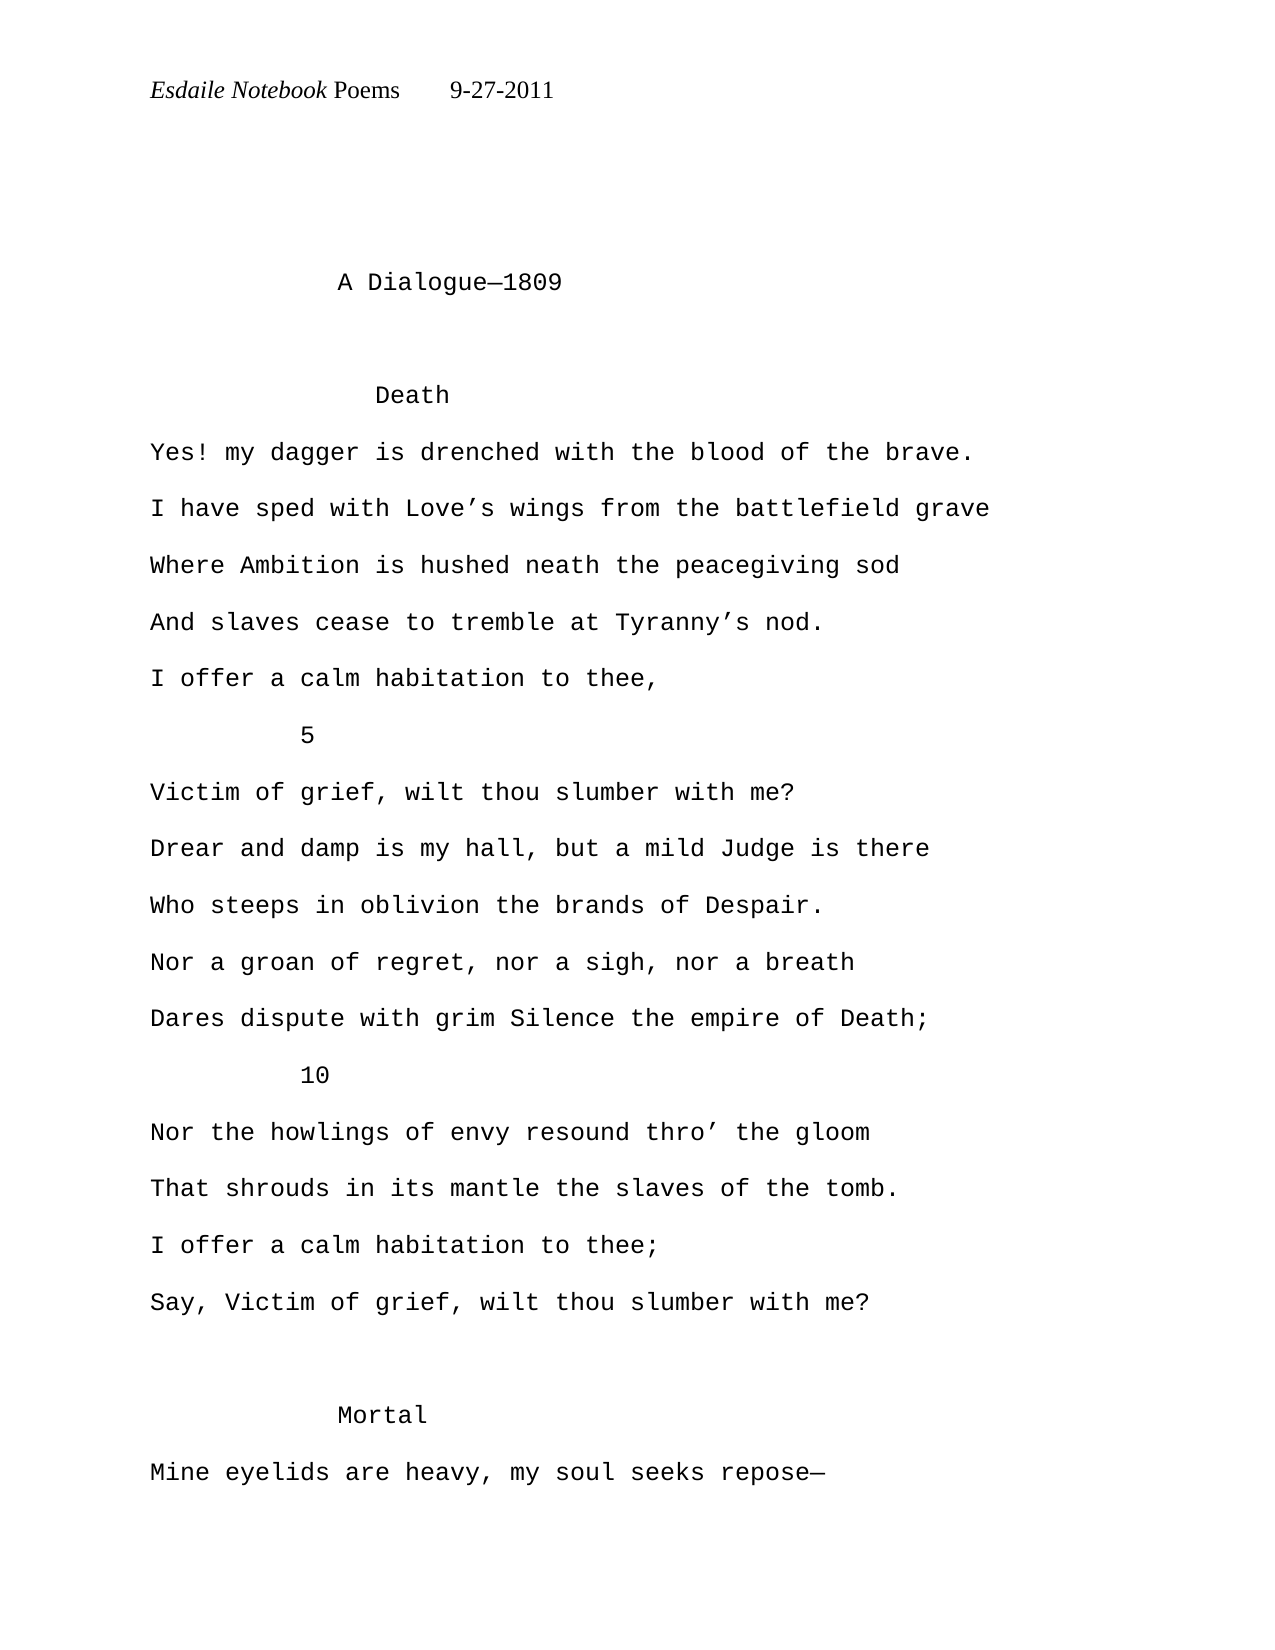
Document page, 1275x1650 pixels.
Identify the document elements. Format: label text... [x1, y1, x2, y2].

text Nor a groan of regret, nor a sigh, nor a breath [150, 949, 1125, 977]
text Where Ambition is hushed neath the peacegiving sod [150, 552, 1125, 581]
text Victim of grief, wilt thou slumber with me? [150, 779, 1125, 807]
text That shrouds in its mantle the slaves of the tomb. [150, 1176, 1125, 1204]
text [150, 1459, 1125, 1487]
text Nor the howlings of envy resound thro’ the gloom [150, 1119, 1125, 1147]
text Death [150, 382, 1125, 411]
text Who steeps in oblivion the brands of Despair. [150, 892, 1125, 921]
text Yes! my dagger is drenched with the blood of the brave. [150, 439, 1125, 467]
text A Dialogue—1809 [150, 269, 1125, 297]
text And slaves cease to tremble at Tyranny’s nod. [150, 609, 1125, 637]
text I have sped with Love’s wings from the battlefield grave [150, 496, 1125, 524]
text Dares dispute with grim Silence the empire of Death; 10 [150, 1006, 1125, 1091]
text I offer a calm habitation to thee; [150, 1232, 1125, 1261]
text Mortal [150, 1402, 1125, 1431]
text I offer a calm habitation to thee, 5 [150, 666, 1125, 751]
text Drear and damp is my hall, but a mild Judge is there [150, 836, 1125, 864]
text Say, Victim of grief, wilt thou slumber with me? [150, 1289, 1125, 1317]
